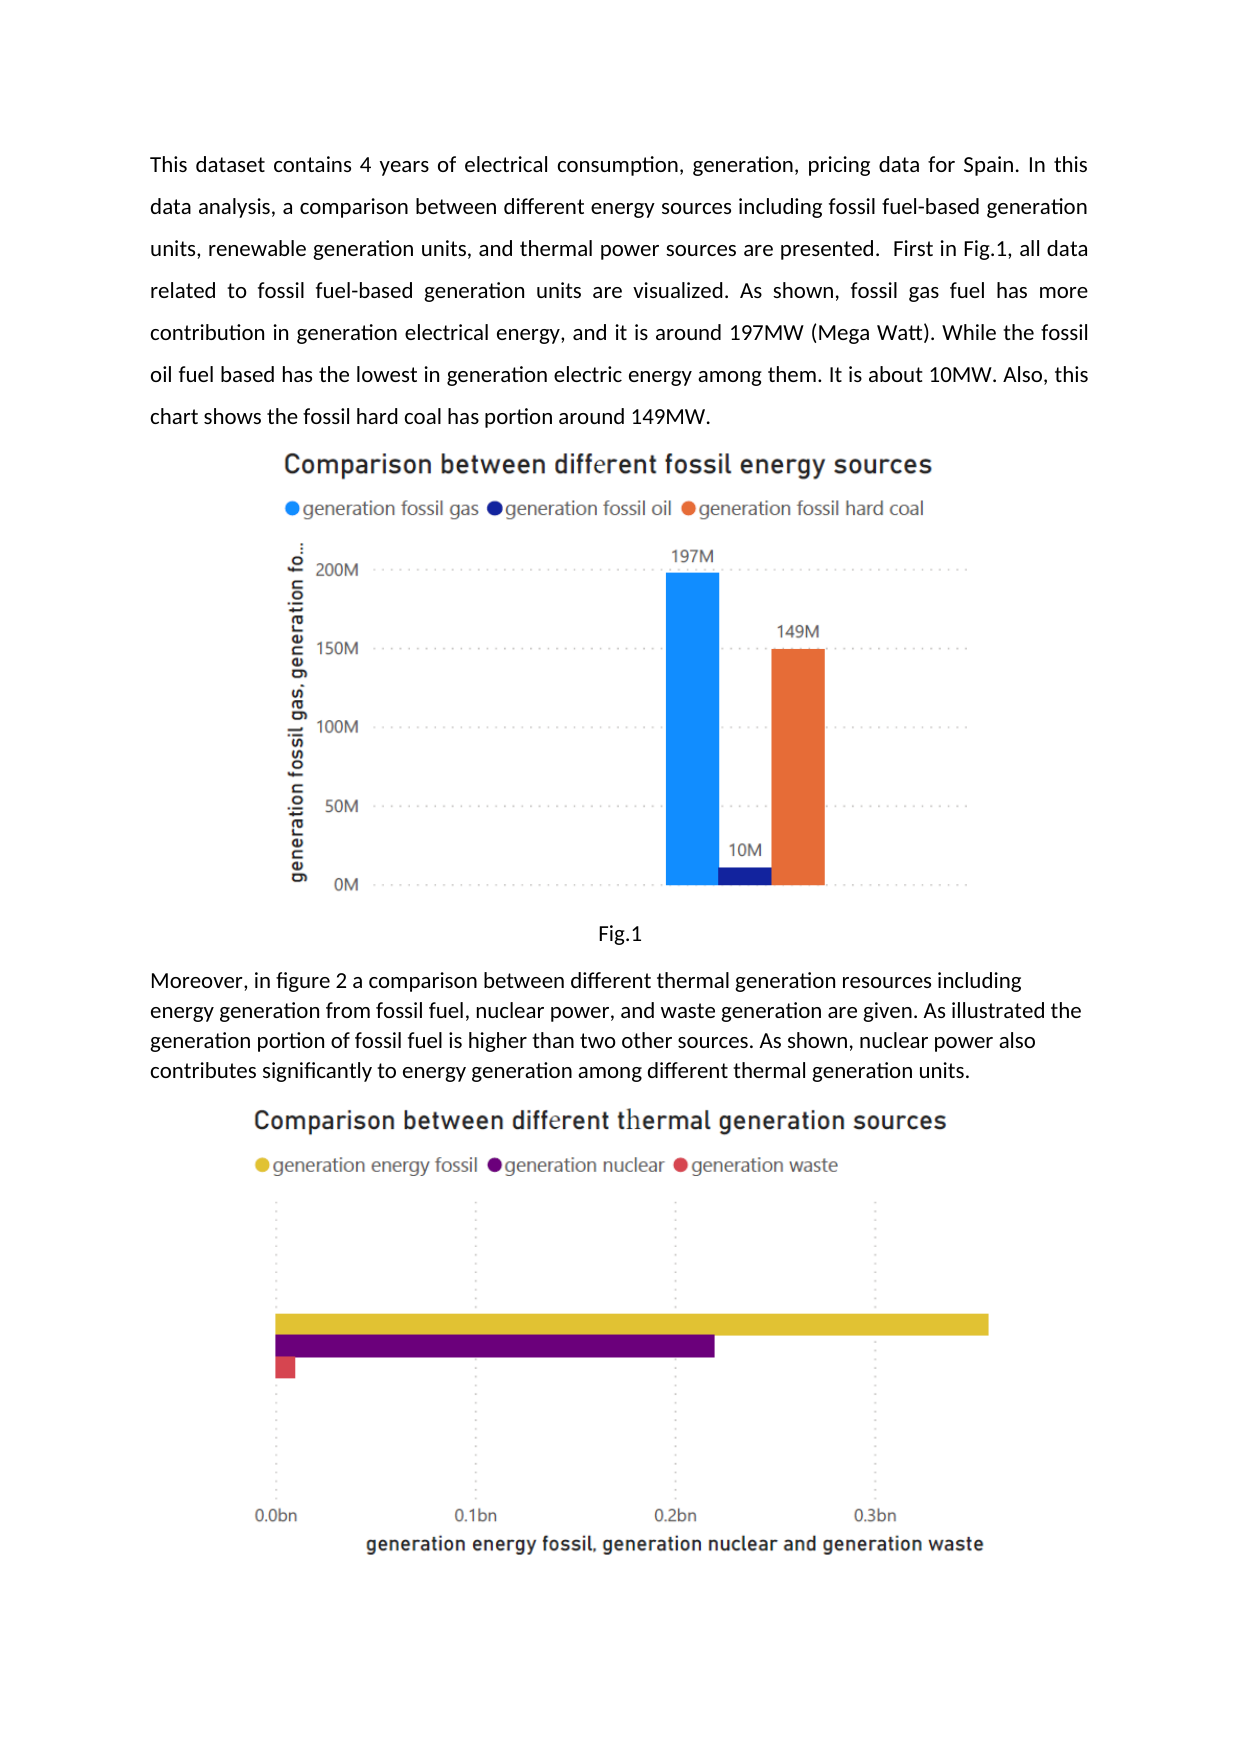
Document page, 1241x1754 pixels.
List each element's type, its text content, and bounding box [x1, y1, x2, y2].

text Moreover, in figure 2 a comparison between different thermal generation resources including energy generation from fossil fuel, nuclear power, and waste generation are given. As illustrated the generation portion of fossil fuel is higher than two other sources. As shown, nuclear power also contributes significantly to energy generation among different thermal generation units. [150, 966, 1090, 1084]
text This dataset contains 4 years of electrical consumption, generation, pricing data for Spain. In this data analysis, a comparison between different energy sources including fossil fuel-based generation units, renewable generation units, and thermal power sources are presented. First in Fig.1, all data related to fossil fuel-based generation units are visualized. As shown, fossil gas fuel has more contribution in generation electrical energy, and it is around 197MW (Mega Watt). While the fossil oil fuel based has the lowest in generation electric energy among them. It is about 10MW. Also, this chart shows the fossil hard coal has portion around 149MW. [150, 150, 1090, 430]
text Fig.1 [150, 919, 1090, 947]
